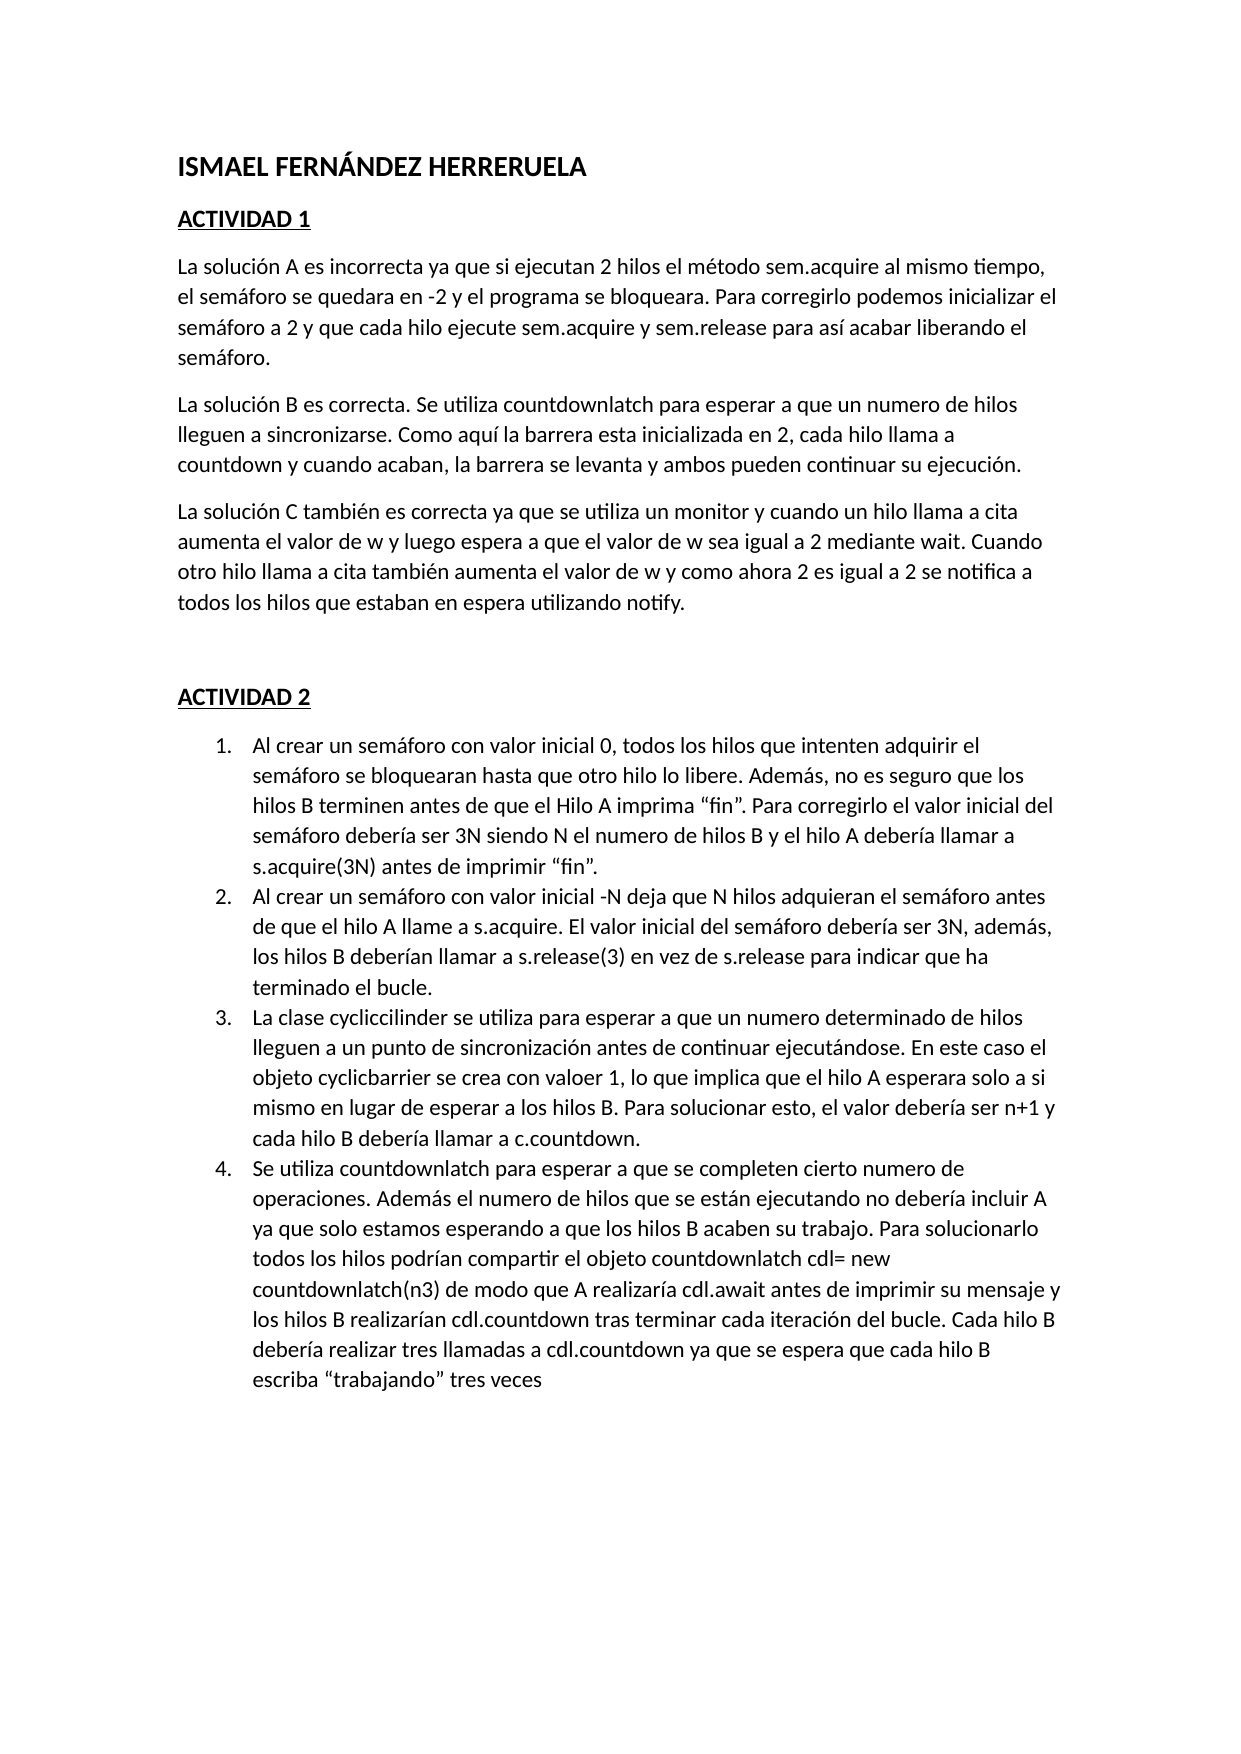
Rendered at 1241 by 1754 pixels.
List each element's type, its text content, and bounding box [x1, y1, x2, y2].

text ACTIVIDAD 1 [177, 203, 1063, 233]
text La solución A es incorrecta ya que si ejecutan 2 hilos el método sem.acquire al mismo tiempo, el semáforo se quedara en -2 y el programa se bloqueara. Para corregirlo podemos inicializar el semáforo a 2 y que cada hilo ejecute sem.acquire y sem.release para así acabar liberando el semáforo. [177, 252, 1063, 371]
text ACTIVIDAD 2 [177, 681, 1063, 712]
list Al crear un semáforo con valor inicial 0, todos los hilos que intenten adquirir el semáforo se bloquearan hasta que otro hilo lo libere. Además, no es seguro que los hilos B terminen antes de que el Hilo A imprima “fin”. Para corregirlo el valor inicial del semáforo debería ser 3N siendo N el numero de hilos B y el hilo A debería llamar a s.acquire(3N) antes de imprimir “fin”. [215, 731, 1063, 880]
list La clase cycliccilinder se utiliza para esperar a que un numero determinado de hilos lleguen a un punto de sincronización antes de continuar ejecutándose. En este caso el objeto cyclicbarrier se crea con valoer 1, lo que implica que el hilo A esperara solo a si mismo en lugar de esperar a los hilos B. Para solucionar esto, el valor debería ser n+1 y cada hilo B debería llamar a c.countdown. [215, 1003, 1063, 1152]
text ISMAEL FERNÁNDEZ HERRERUELA [177, 148, 1063, 183]
text La solución B es correcta. Se utiliza countdownlatch para esperar a que un numero de hilos lleguen a sincronizarse. Como aquí la barrera esta inicializada en 2, cada hilo llama a countdown y cuando acaban, la barrera se levanta y ambos pueden continuar su ejecución. [177, 390, 1063, 478]
text La solución C también es correcta ya que se utiliza un monitor y cuando un hilo llama a cita aumenta el valor de w y luego espera a que el valor de w sea igual a 2 mediante wait. Cuando otro hilo llama a cita también aumenta el valor de w y como ahora 2 es igual a 2 se notifica a todos los hilos que estaban en espera utilizando notify. [177, 497, 1063, 616]
list Se utiliza countdownlatch para esperar a que se completen cierto numero de operaciones. Además el numero de hilos que se están ejecutando no debería incluir A ya que solo estamos esperando a que los hilos B acaben su trabajo. Para solucionarlo todos los hilos podrían compartir el objeto countdownlatch cdl= new countdownlatch(n3) de modo que A realizaría cdl.await antes de imprimir su mensaje y los hilos B realizarían cdl.countdown tras terminar cada iteración del bucle. Cada hilo B debería realizar tres llamadas a cdl.countdown ya que se espera que cada hilo B escriba “trabajando” tres veces [215, 1154, 1063, 1393]
list Al crear un semáforo con valor inicial -N deja que N hilos adquieran el semáforo antes de que el hilo A llame a s.acquire. El valor inicial del semáforo debería ser 3N, además, los hilos B deberían llamar a s.release(3) en vez de s.release para indicar que ha terminado el bucle. [215, 882, 1063, 1001]
